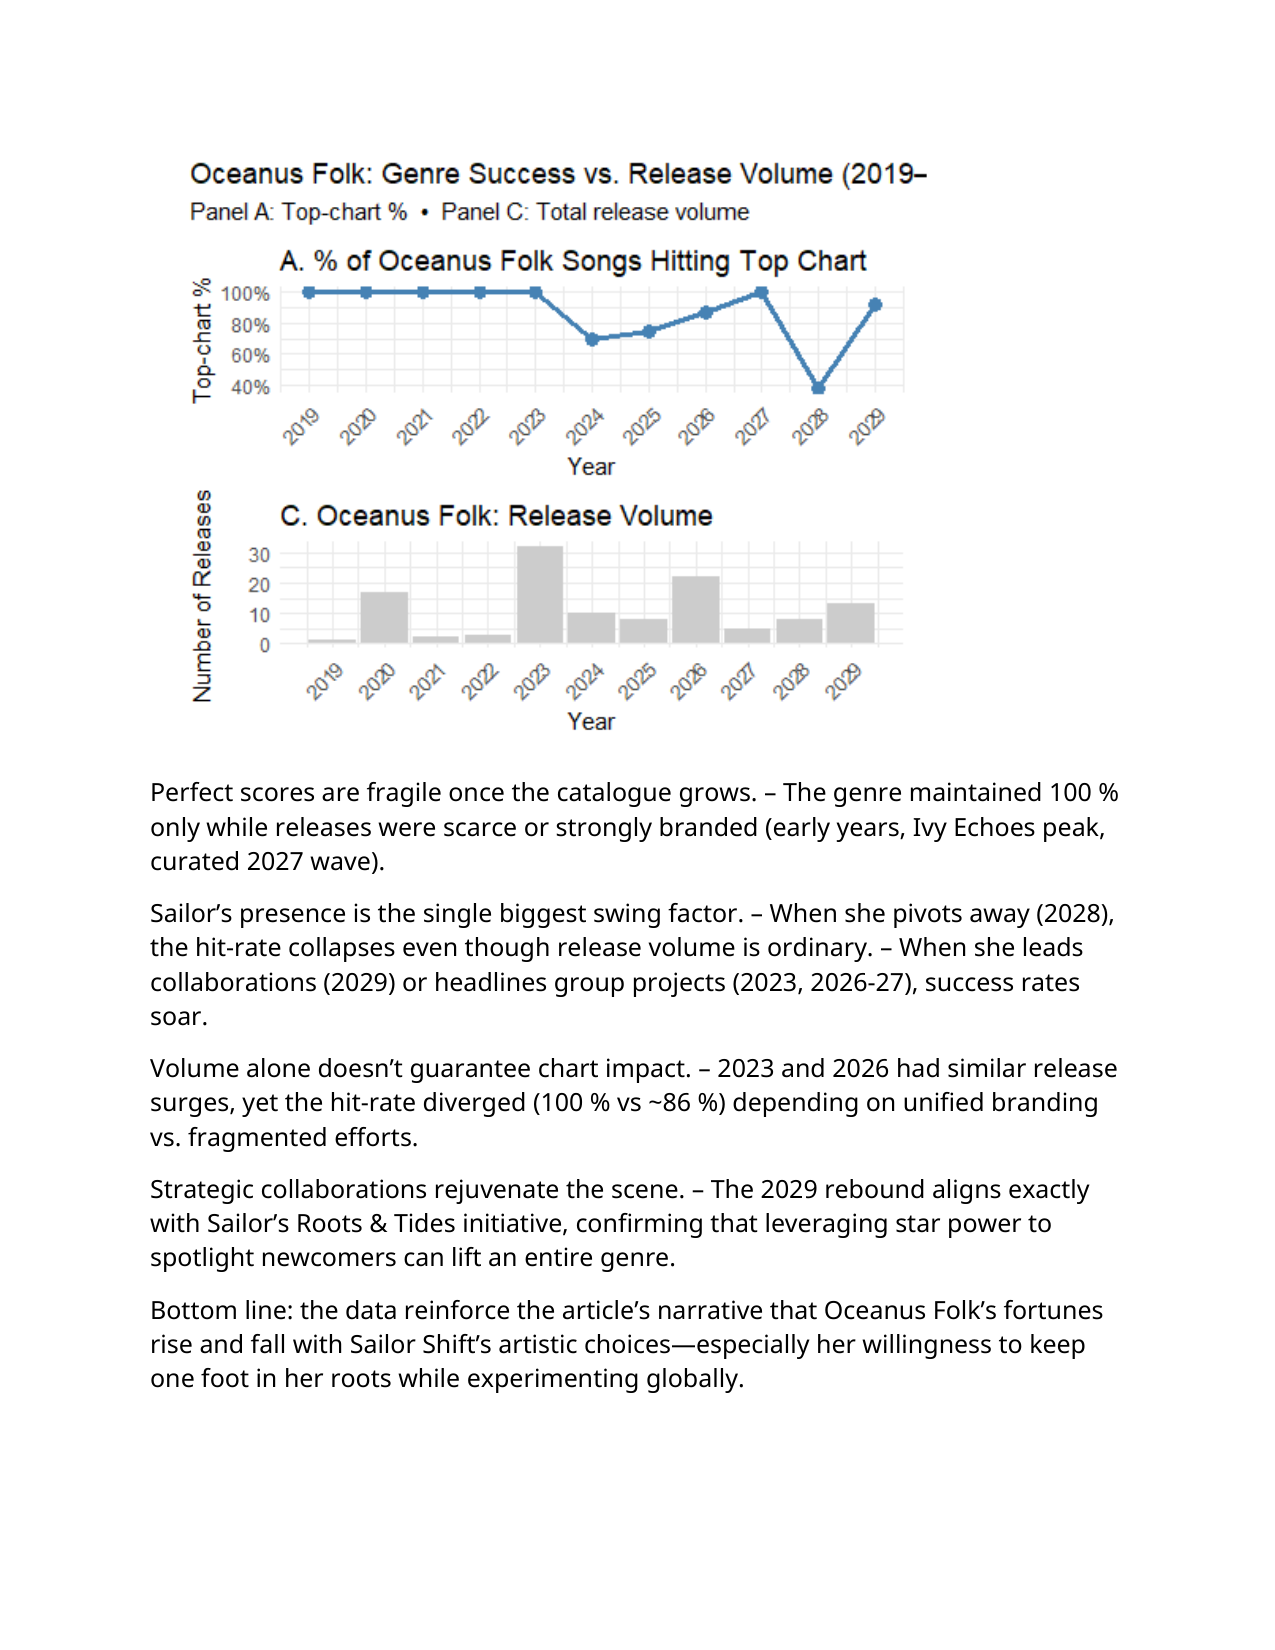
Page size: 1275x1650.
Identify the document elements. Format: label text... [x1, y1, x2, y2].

picture [168, 150, 927, 757]
text Perfect scores are fragile once the catalogue grows. – The genre maintained 100 % only while releases were scarce or strongly branded (early years, Ivy Echoes peak, curated 2027 wave). [150, 775, 1125, 877]
text Sailor’s presence is the single biggest swing factor. – When she pivots away (2028), the hit-rate collapses even though release volume is ordinary. – When she leads collaborations (2029) or headlines group projects (2023, 2026-27), success rates soar. [150, 896, 1125, 1032]
text Bottom line: the data reinforce the article’s narrative that Oceanus Folk’s fortunes rise and fall with Sailor Shift’s artistic choices—especially her willingness to keep one foot in her roots while experimenting globally. [150, 1293, 1125, 1395]
text Volume alone doesn’t guarantee chart impact. – 2023 and 2026 had similar release surges, yet the hit-rate diverged (100 % vs ~86 %) depending on unified branding vs. fragmented efforts. [150, 1051, 1125, 1153]
text Strategic collaborations rejuvenate the scene. – The 2029 rebound aligns exactly with Sailor’s Roots & Tides initiative, confirming that leveraging star power to spotlight newcomers can lift an entire genre. [150, 1172, 1125, 1274]
